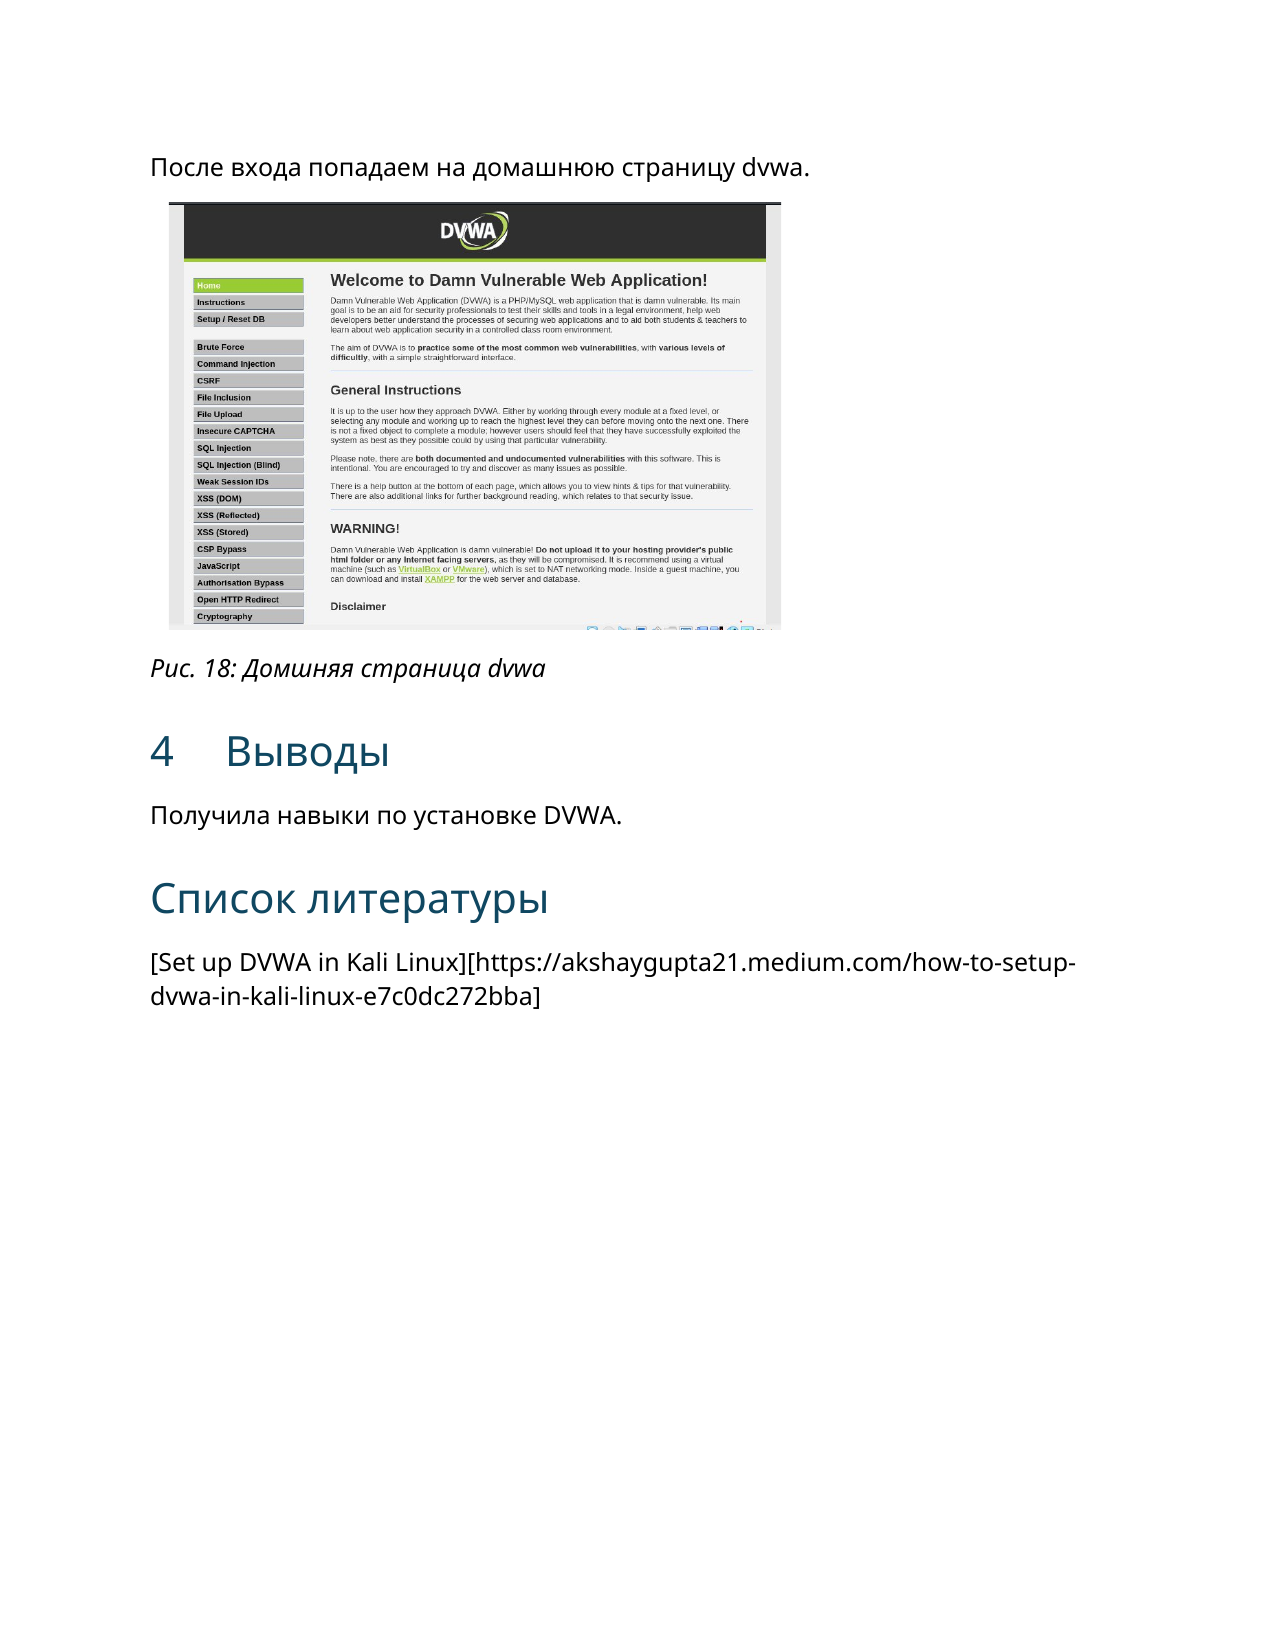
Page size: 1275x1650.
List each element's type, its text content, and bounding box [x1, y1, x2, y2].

text После входа попадаем на домашнюю страницу dvwa. [150, 150, 1125, 184]
subtitle Список литературы [150, 869, 1125, 926]
text Рис. 18: Домшняя страница dvwa [150, 650, 1125, 684]
picture [168, 202, 782, 630]
text Получила навыки по установке DVWA. [150, 797, 1125, 831]
subtitle 4 Выводы [150, 722, 1125, 778]
text [Set up DVWA in Kali Linux][https://akshaygupta21.medium.com/how-to-setup-dvwa-in-kali-linux-e7c0dc272bba] [150, 944, 1125, 1012]
